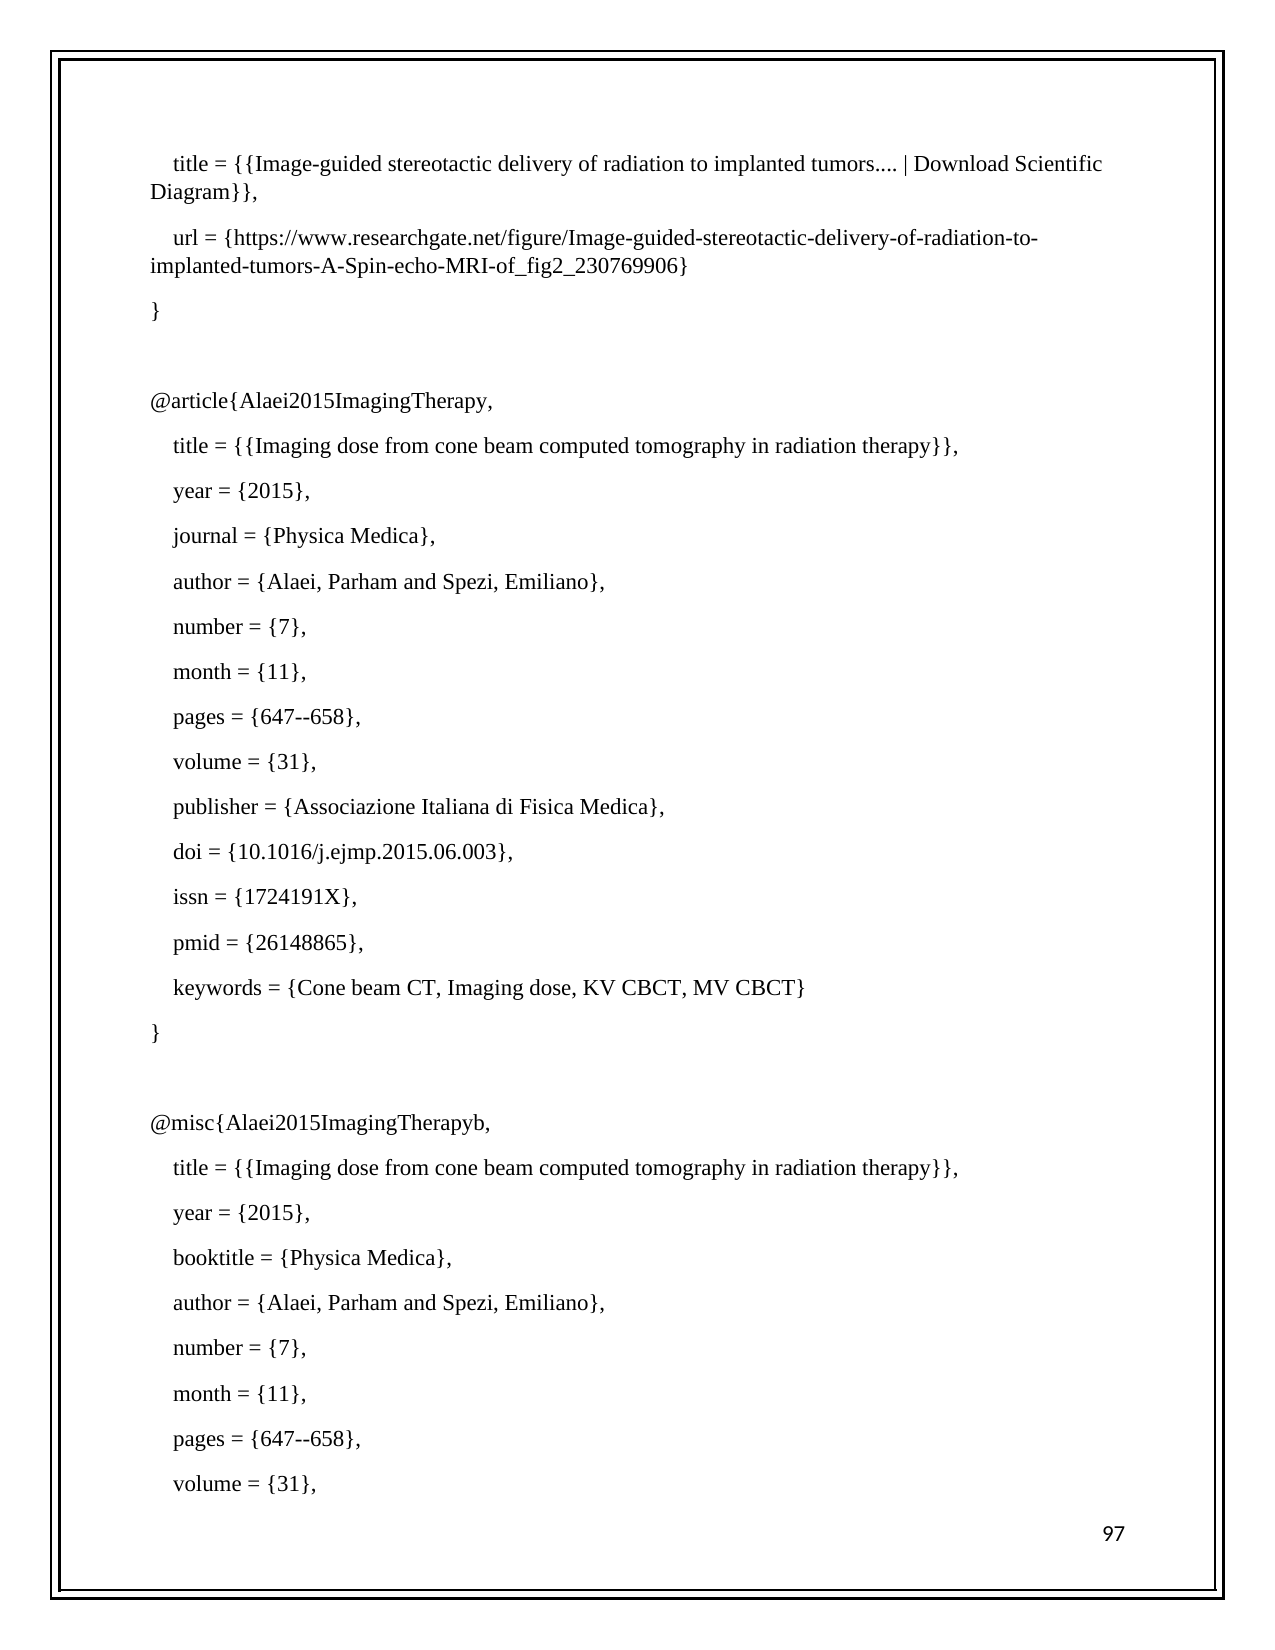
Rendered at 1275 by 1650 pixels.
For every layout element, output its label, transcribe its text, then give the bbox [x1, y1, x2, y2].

text booktitle = {Physica Medica}, [150, 1244, 1125, 1271]
text issn = {1724191X}, [150, 883, 1125, 910]
text month = {11}, [150, 1379, 1125, 1406]
text } [150, 1019, 1125, 1045]
text number = {7}, [150, 1334, 1125, 1361]
text pages = {647--658}, [150, 1425, 1125, 1451]
text url = {https://www.researchgate.net/figure/Image-guided-stereotactic-delivery-of-radiation-to-implanted-tumors-A-Spin-echo-MRI-of_fig2_230769906} [150, 223, 1125, 278]
text month = {11}, [150, 658, 1125, 684]
text title = {{Image-guided stereotactic delivery of radiation to implanted tumors.... | Download Scientific Diagram}}, [150, 150, 1125, 205]
text pmid = {26148865}, [150, 928, 1125, 955]
text @article{Alaei2015ImagingTherapy, [150, 387, 1125, 414]
text year = {2015}, [150, 1199, 1125, 1226]
text pages = {647--658}, [150, 703, 1125, 729]
text number = {7}, [150, 613, 1125, 639]
text volume = {31}, [150, 748, 1125, 774]
text } [150, 297, 1125, 323]
text title = {{Imaging dose from cone beam computed tomography in radiation therapy}}, [150, 1154, 1125, 1180]
text publisher = {Associazione Italiana di Fisica Medica}, [150, 793, 1125, 819]
text doi = {10.1016/j.ejmp.2015.06.003}, [150, 838, 1125, 865]
text title = {{Imaging dose from cone beam computed tomography in radiation therapy}}, [150, 432, 1125, 459]
text author = {Alaei, Parham and Spezi, Emiliano}, [150, 568, 1125, 594]
text author = {Alaei, Parham and Spezi, Emiliano}, [150, 1289, 1125, 1316]
text @misc{Alaei2015ImagingTherapyb, [150, 1109, 1125, 1135]
text keywords = {Cone beam CT, Imaging dose, KV CBCT, MV CBCT} [150, 974, 1125, 1000]
text year = {2015}, [150, 477, 1125, 504]
text volume = {31}, [150, 1470, 1125, 1496]
text journal = {Physica Medica}, [150, 523, 1125, 549]
